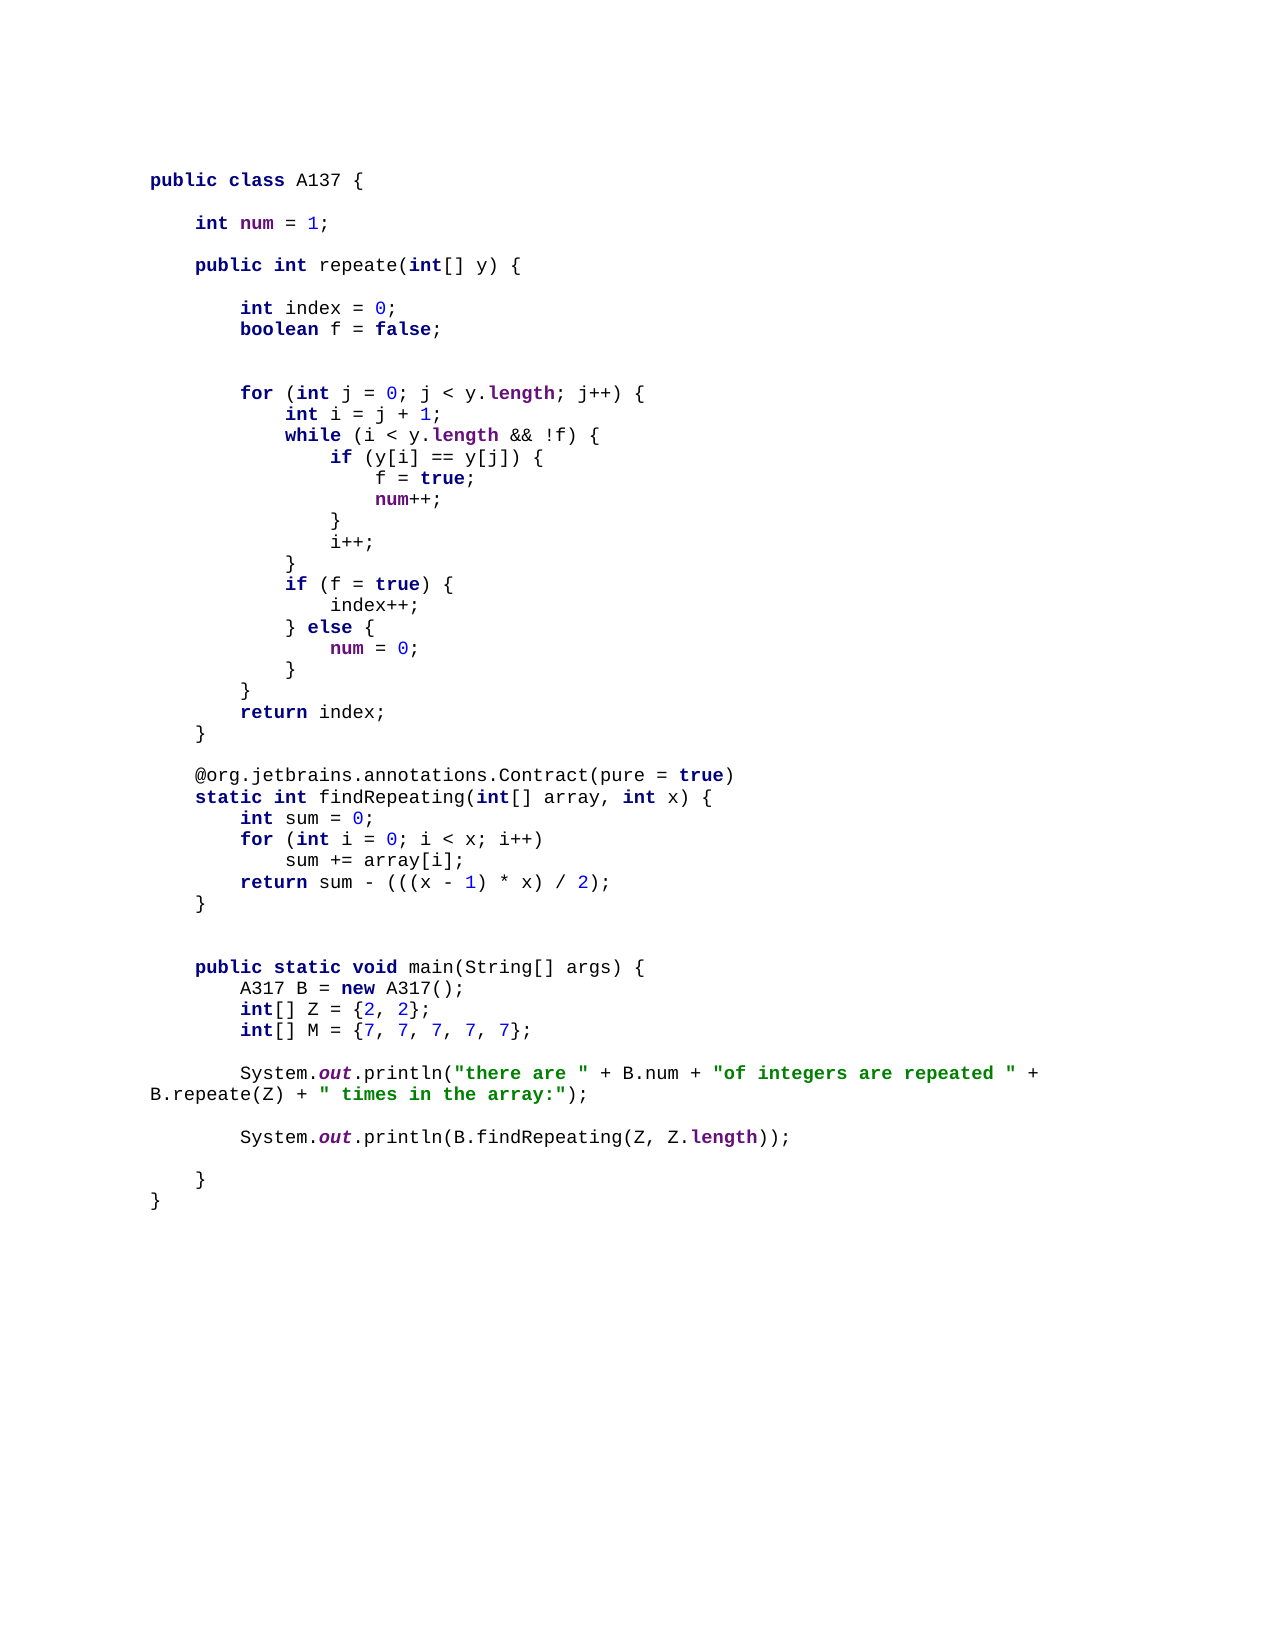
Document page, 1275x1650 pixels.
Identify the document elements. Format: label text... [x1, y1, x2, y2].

text public class A137 { int num = 1; public int repeate(int[] y) { int index = 0; boolean f = false; for (int j = 0; j < y.length; j++) { int i = j + 1; while (i < y.length && !f) { if (y[i] == y[j]) { f = true; num++; } i++; } if (f = true) { index++; } else { num = 0; } } return index; } @org.jetbrains.annotations.Contract(pure = true) static int findRepeating(int[] array, int x) { int sum = 0; for (int i = 0; i < x; i++) sum += array[i]; return sum - (((x - 1) * x) / 2); } public static void main(String[] args) { A317 B = new A317(); int[] Z = {2, 2}; int[] M = {7, 7, 7, 7, 7}; System.out.println("there are " + B.num + "of integers are repeated " + B.repeate(Z) + " times in the array:"); System.out.println(B.findRepeating(Z, Z.length)); } } [150, 150, 1125, 1212]
